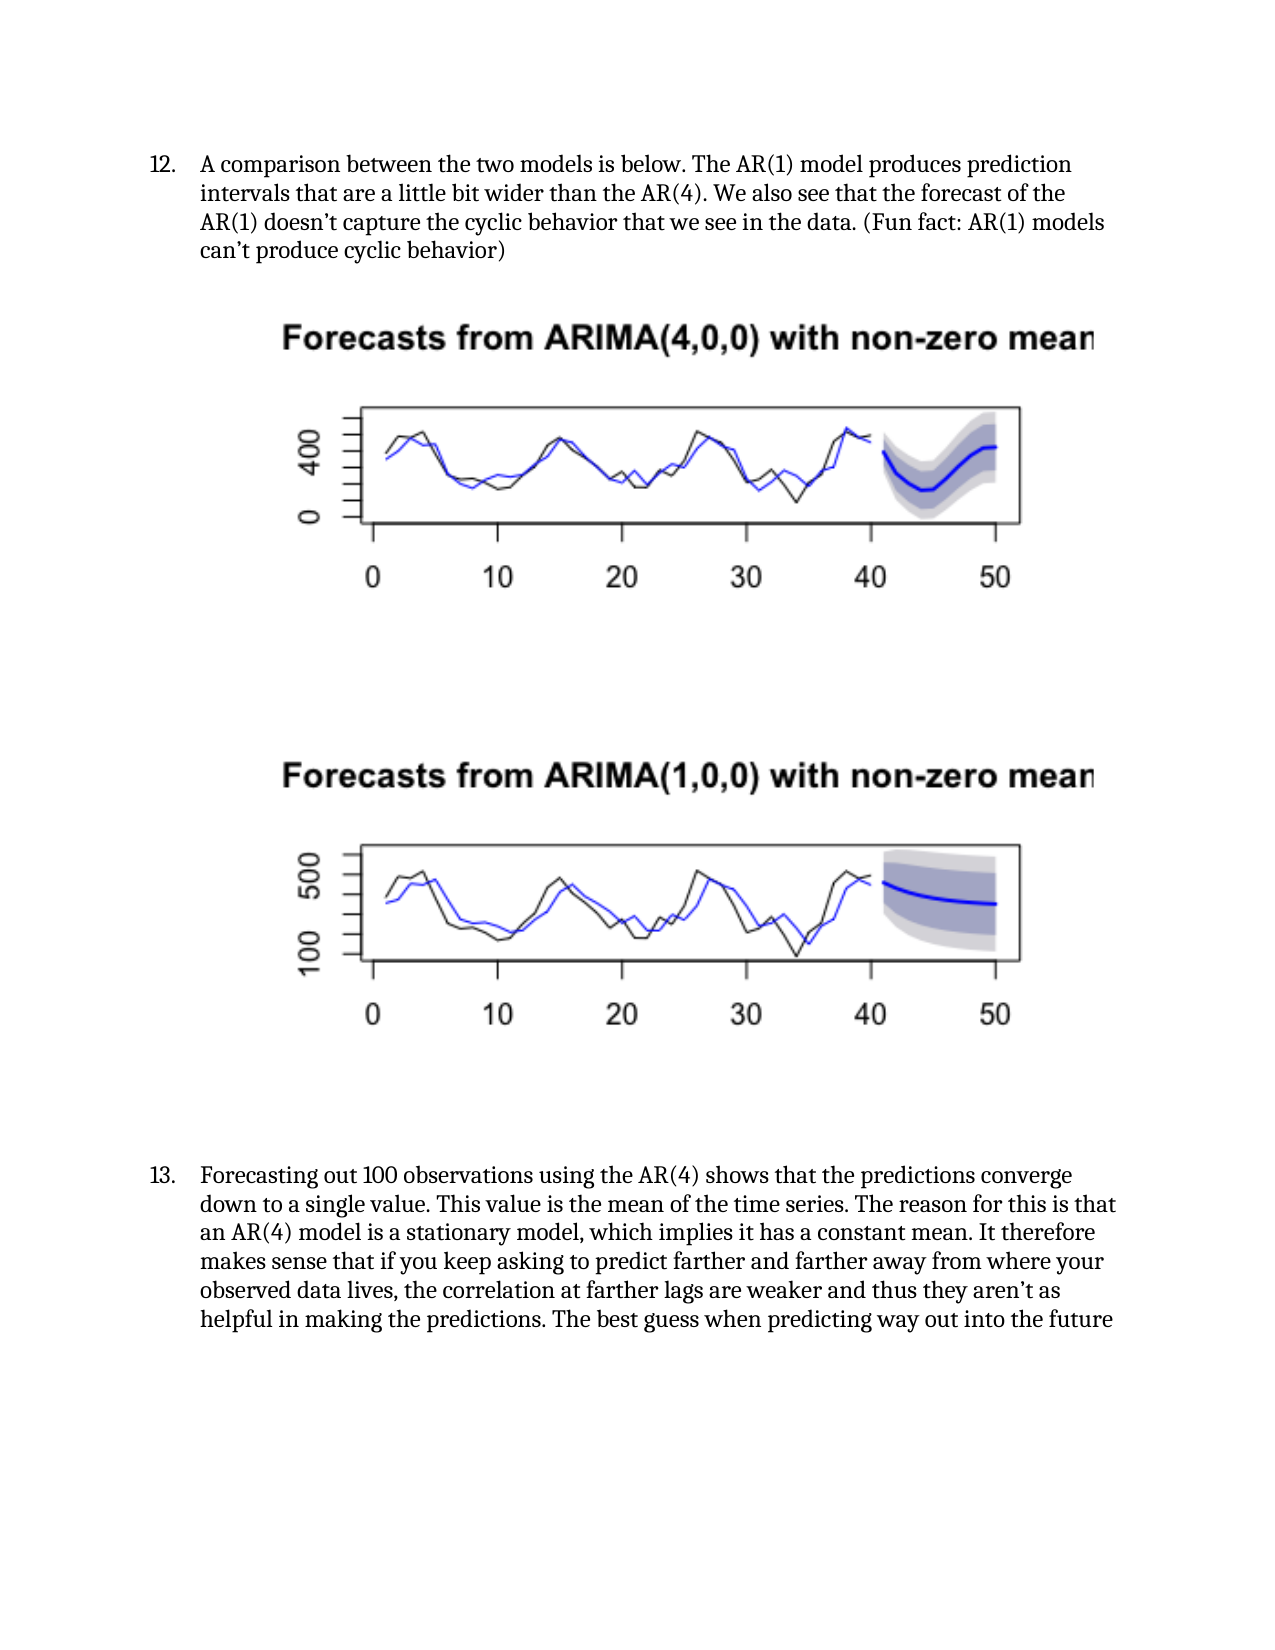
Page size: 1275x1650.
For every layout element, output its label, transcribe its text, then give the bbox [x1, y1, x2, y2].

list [150, 1161, 1125, 1333]
picture [218, 265, 1094, 1140]
